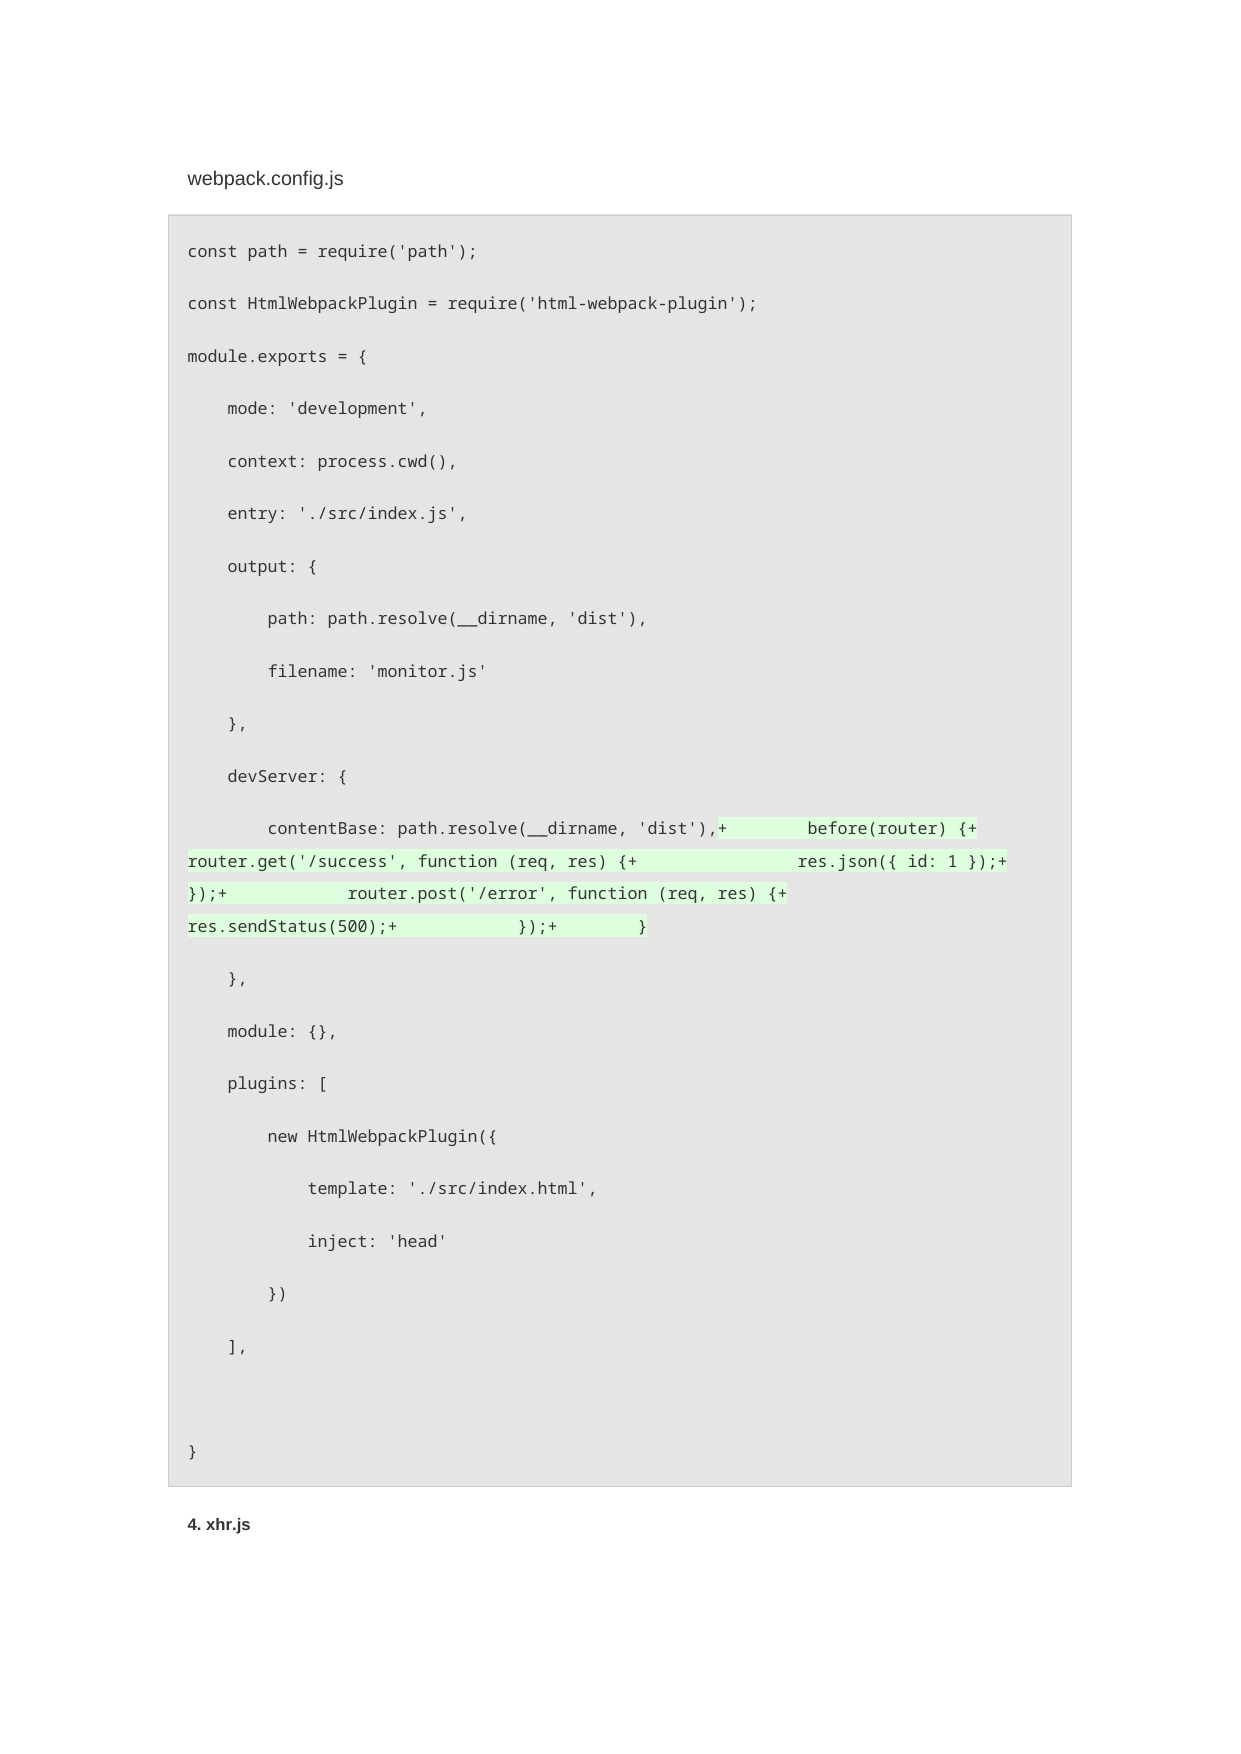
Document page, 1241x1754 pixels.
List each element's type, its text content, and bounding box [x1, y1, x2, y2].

text const path = require('path'); [169, 216, 1071, 267]
text entry: './src/index.js', [169, 477, 1071, 529]
text filename: 'monitor.js' [169, 634, 1071, 687]
text } [169, 1414, 1071, 1486]
text mode: 'development', [169, 372, 1071, 424]
text new HtmlWebpackPlugin({ [169, 1099, 1071, 1152]
text }, [169, 687, 1071, 739]
text context: process.cwd(), [169, 424, 1071, 477]
text ], [169, 1309, 1071, 1362]
text module: {}, [169, 994, 1071, 1047]
text module.exports = { [169, 319, 1071, 372]
text }) [169, 1257, 1071, 1309]
text }, [169, 942, 1071, 994]
text devServer: { [169, 739, 1071, 792]
text plugins: [ [169, 1047, 1071, 1099]
text const HtmlWebpackPlugin = require('html-webpack-plugin'); [169, 267, 1071, 319]
text template: './src/index.html', [169, 1152, 1071, 1204]
text inject: 'head' [169, 1204, 1071, 1257]
text output: { [169, 529, 1071, 582]
text path: path.resolve(__dirname, 'dist'), [169, 582, 1071, 634]
text webpack.config.js [187, 162, 1053, 194]
text contentBase: path.resolve(__dirname, 'dist'),+ before(router) {+ router.get('/success', function (req, res) {+ res.json({ id: 1 });+ });+ router.post('/error', function (req, res) {+ res.sendStatus(500);+ });+ } [169, 792, 1071, 942]
subtitle 4. xhr.js [187, 1508, 1053, 1541]
